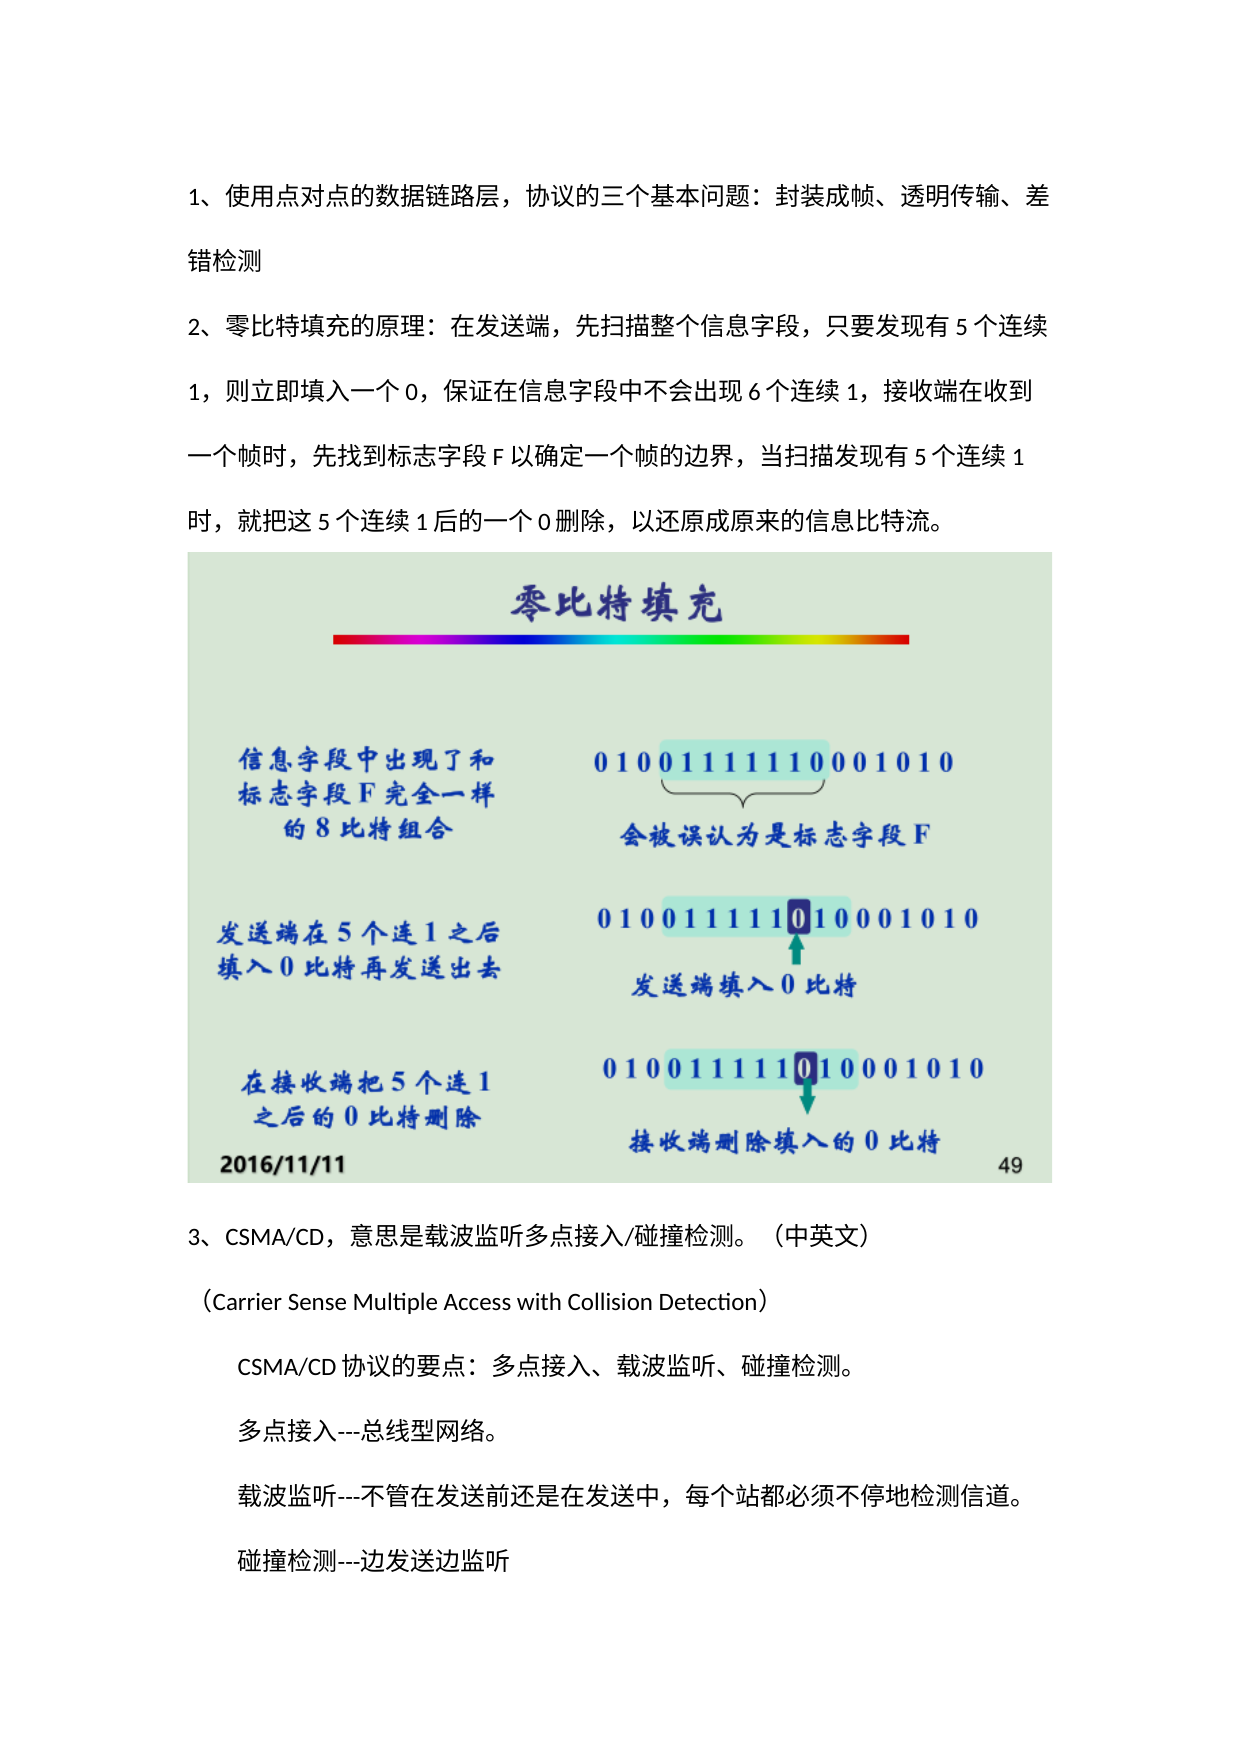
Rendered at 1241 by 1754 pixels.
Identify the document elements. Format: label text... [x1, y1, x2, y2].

list 多点接入---总线型网络。 [187, 1397, 1053, 1462]
picture [187, 552, 1053, 1183]
list （Carrier Sense Multiple Access with Collision Detection） [187, 1267, 1053, 1332]
list 零比特填充的原理：在发送端，先扫描整个信息字段，只要发现有5个连续1，则立即填入一个0，保证在信息字段中不会出现6个连续1，接收端在收到一个帧时，先找到标志字段F以确定一个帧的边界，当扫描发现有5个连续1时，就把这5个连续1后的一个0删除，以还原成原来的信息比特流。 [187, 292, 1053, 552]
list 使用点对点的数据链路层，协议的三个基本问题：封装成帧、透明传输、差错检测 [187, 162, 1053, 292]
list 碰撞检测---边发送边监听 [237, 1527, 1053, 1592]
list CSMA/CD，意思是载波监听多点接入/碰撞检测。（中英文） [187, 1202, 1053, 1267]
list 载波监听---不管在发送前还是在发送中，每个站都必须不停地检测信道。 [237, 1462, 1053, 1527]
list CSMA/CD协议的要点：多点接入、载波监听、碰撞检测。 [187, 1332, 1053, 1397]
